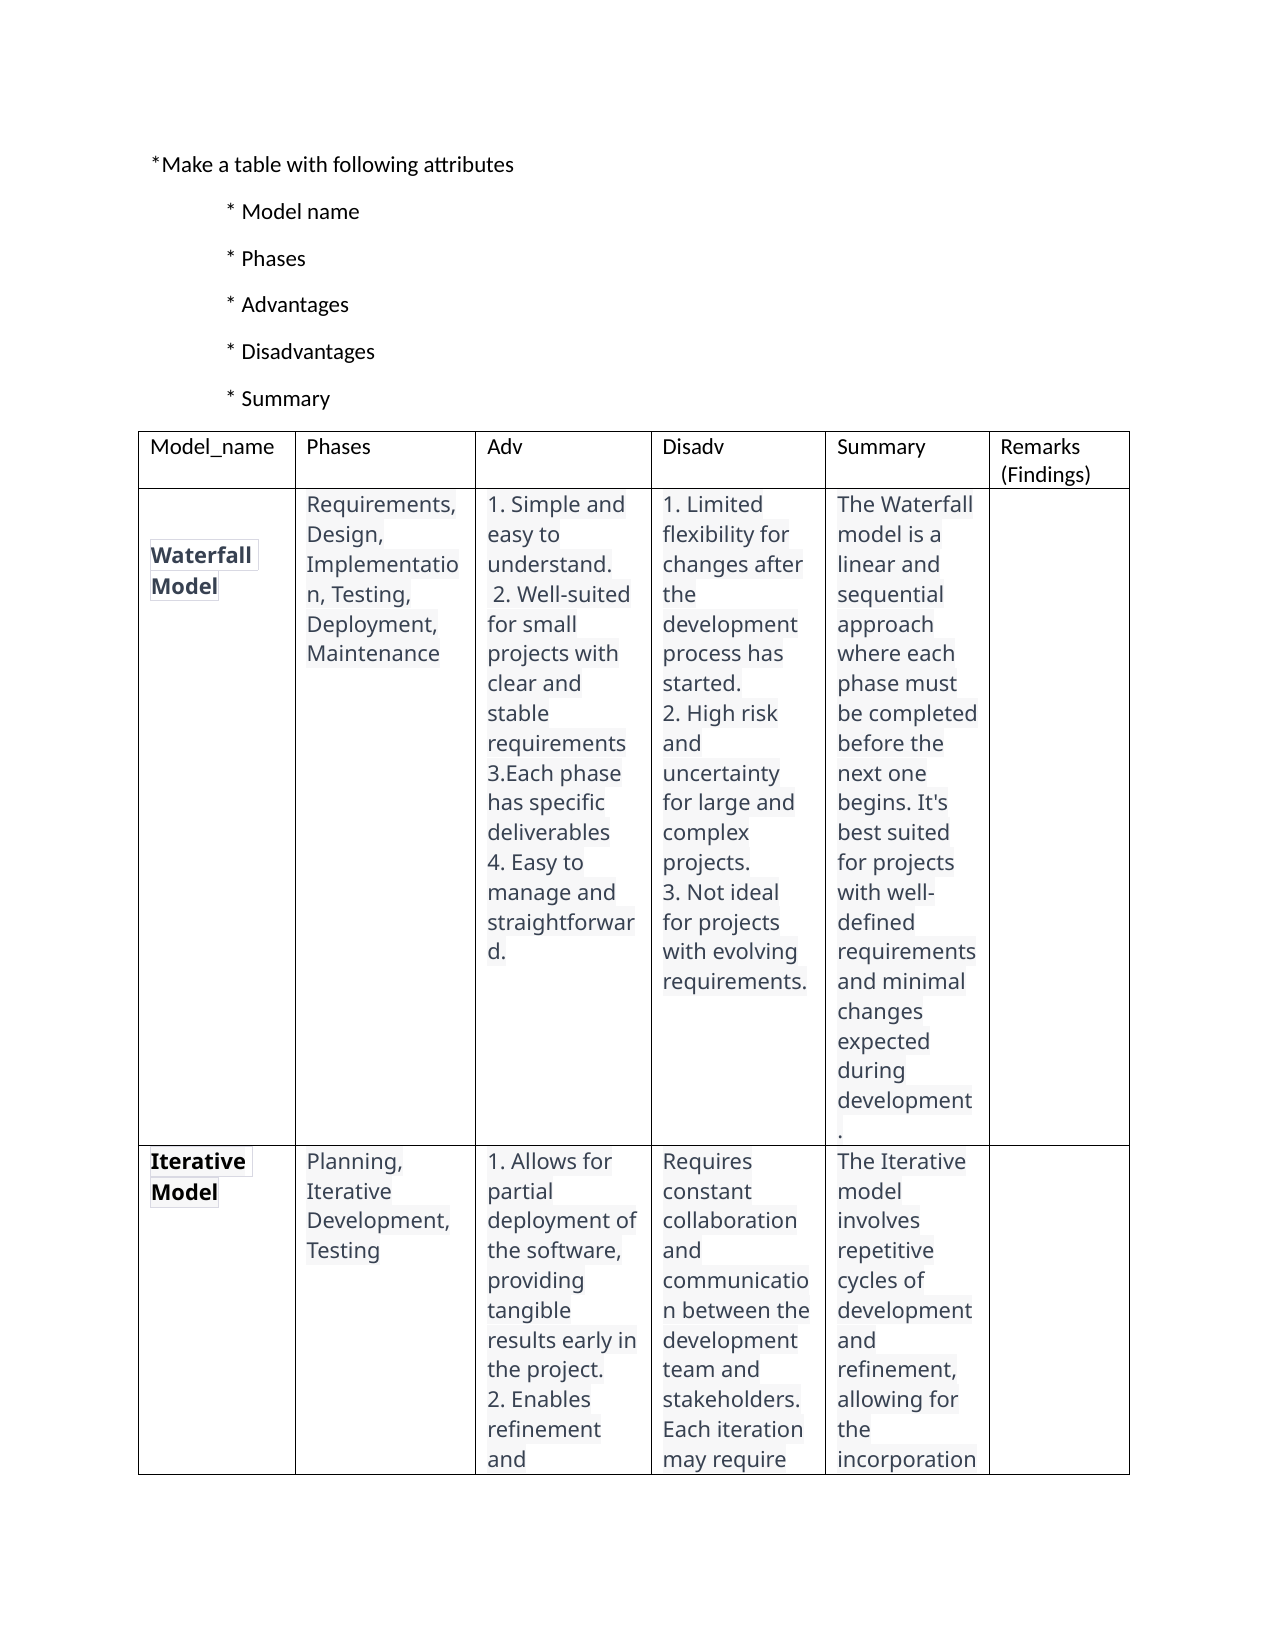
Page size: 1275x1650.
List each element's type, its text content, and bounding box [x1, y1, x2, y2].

table_header Model_name [139, 432, 295, 488]
table_header Summary [826, 432, 989, 488]
text * Phases [150, 244, 1125, 272]
text * Model name [150, 197, 1125, 225]
text * Disadvantages [150, 337, 1125, 366]
table_header Adv [476, 432, 651, 488]
text *Make a table with following attributes [150, 150, 1125, 178]
table_cell 1. Simple and easy to understand. 2. Well-suited for small projects with clear and stable requirements 3.Each phase has specific deliverables 4. Easy to manage and straightforward. [476, 489, 651, 1145]
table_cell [826, 1146, 989, 1473]
table_cell Iterative Model [139, 1146, 295, 1473]
table_cell Waterfall Model [139, 489, 295, 1145]
text * Summary [150, 384, 1125, 412]
table_header Disadv [652, 432, 825, 488]
table_header Phases [296, 432, 475, 488]
table_cell [990, 489, 1129, 1145]
table_cell [990, 1146, 1129, 1473]
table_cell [296, 1146, 475, 1473]
table_header Remarks (Findings) [990, 432, 1129, 488]
table_cell Requirements, Design, Implementation, Testing, Deployment, Maintenance [296, 489, 475, 1145]
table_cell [476, 1146, 651, 1473]
table_cell The Waterfall model is a linear and sequential approach where each phase must be completed before the next one begins. It's best suited for projects with well-defined requirements and minimal changes expected during development. [826, 489, 989, 1145]
table_cell 1. Limited flexibility for changes after the development process has started. 2. High risk and uncertainty for large and complex projects. 3. Not ideal for projects with evolving requirements. [652, 489, 825, 1145]
text * Advantages [150, 291, 1125, 319]
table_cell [652, 1146, 825, 1473]
